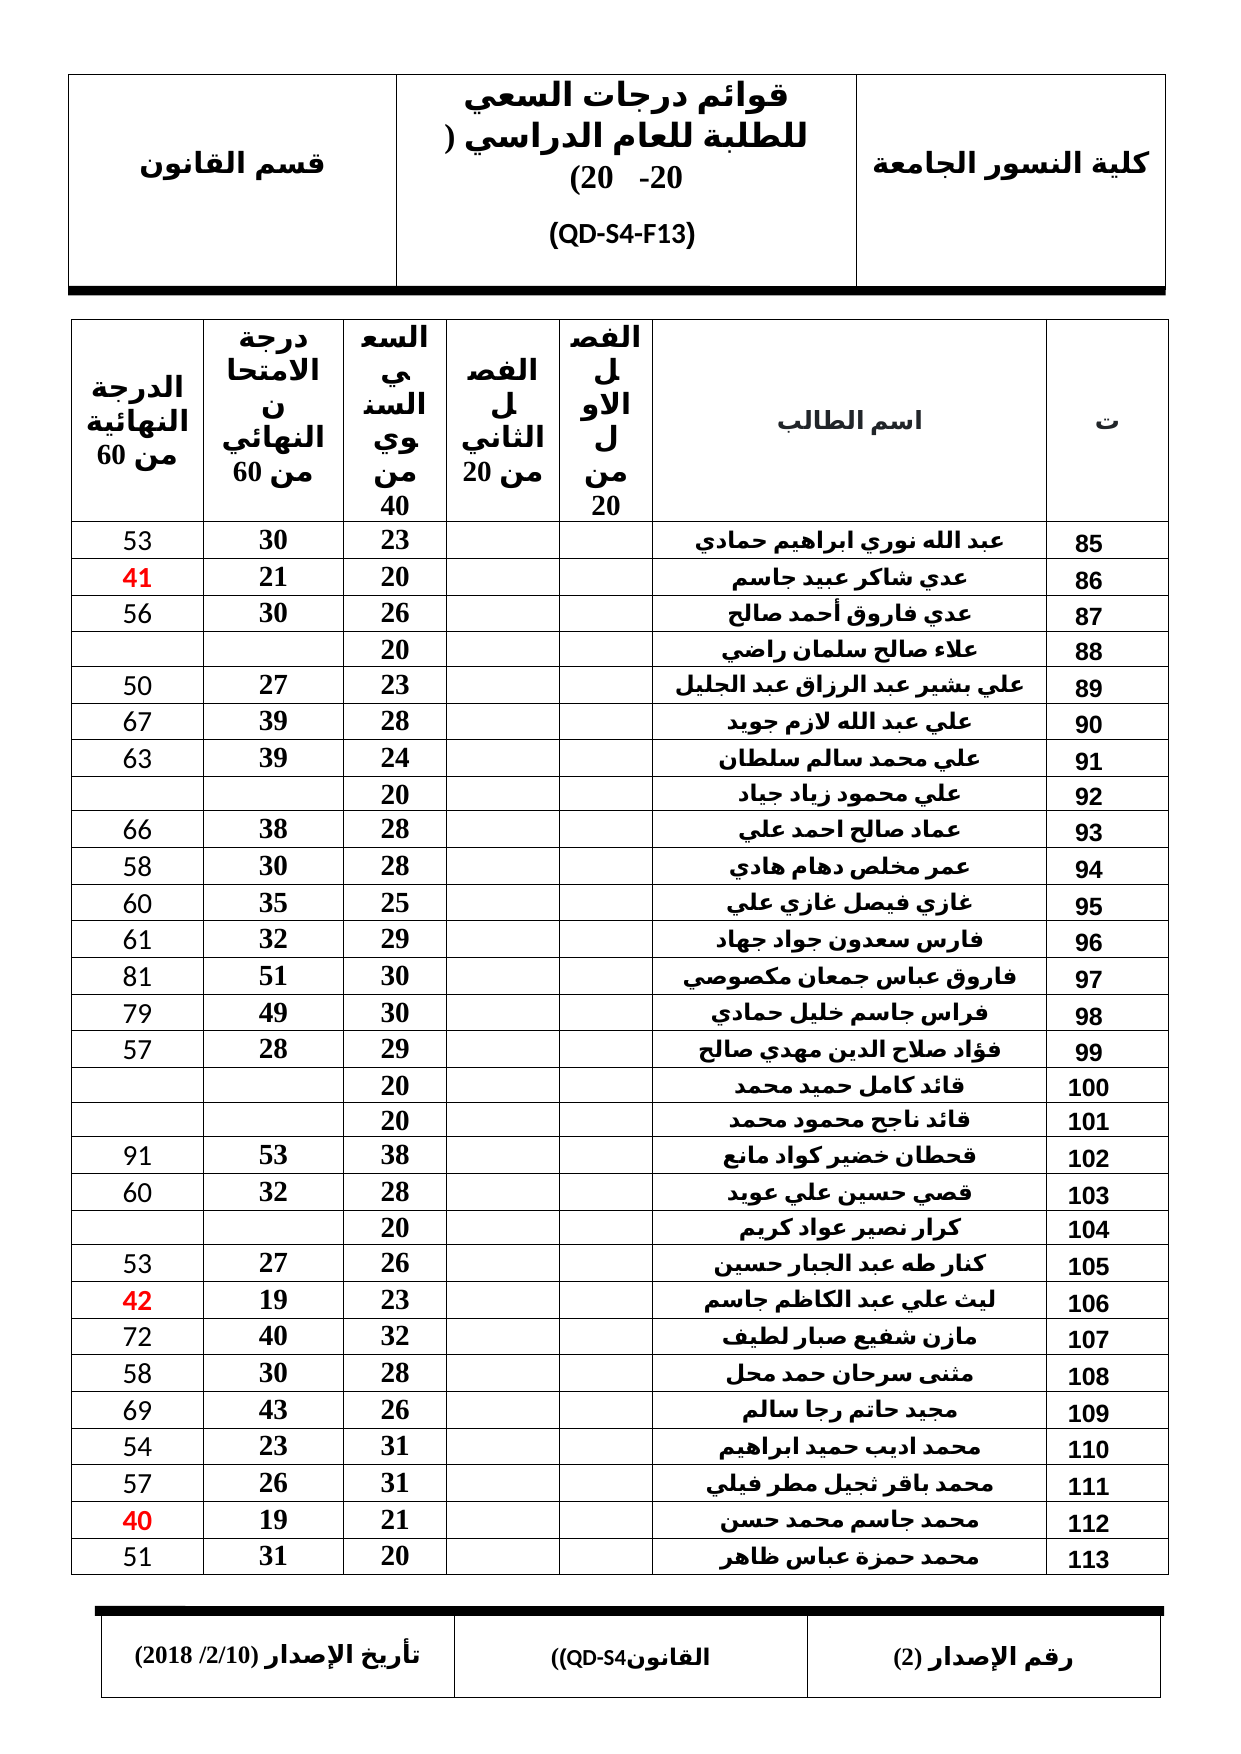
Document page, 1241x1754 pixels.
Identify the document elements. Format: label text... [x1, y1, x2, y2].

table_cell 32 [204, 1174, 343, 1209]
table_cell [447, 1211, 559, 1244]
table_cell كرار نصير عواد كريم [653, 1211, 1046, 1244]
table_cell [560, 704, 652, 739]
table_cell 20 [344, 632, 446, 666]
table_cell 20 [344, 777, 446, 810]
table_cell 109 [1047, 1392, 1168, 1427]
table_cell 112 [1047, 1502, 1168, 1537]
table_cell [447, 995, 559, 1030]
table_cell [560, 1539, 652, 1574]
table_cell 60 [72, 1174, 203, 1209]
table_cell 23 [344, 1282, 446, 1317]
table_cell [560, 522, 652, 558]
table_cell [447, 1068, 559, 1102]
table_cell فراس جاسم خليل حمادي [653, 995, 1046, 1030]
table_cell [72, 1103, 203, 1136]
table_cell 54 [72, 1429, 203, 1464]
table_cell 25 [344, 885, 446, 920]
table_cell قائد ناجح محمود محمد [653, 1103, 1046, 1136]
table_cell 27 [204, 667, 343, 702]
table_cell 105 [1047, 1245, 1168, 1281]
table_cell 100 [1047, 1068, 1168, 1102]
table_cell مازن شفيع صبار لطيف [653, 1319, 1046, 1354]
table_cell [447, 1429, 559, 1464]
table_cell [447, 921, 559, 957]
table_cell [447, 596, 559, 631]
table_cell [447, 1137, 559, 1173]
table_cell [447, 559, 559, 594]
table_cell 29 [344, 921, 446, 957]
table_cell 49 [204, 995, 343, 1030]
table_cell مثنى سرحان حمد محل [653, 1355, 1046, 1391]
table_cell 103 [1047, 1174, 1168, 1209]
table_cell 87 [1047, 596, 1168, 631]
table_cell [560, 1392, 652, 1427]
table_cell 28 [344, 1174, 446, 1209]
table_cell فاروق عباس جمعان مكصوصي [653, 958, 1046, 994]
table_cell 30 [204, 596, 343, 631]
table_cell 53 [72, 1245, 203, 1281]
table_cell [447, 1282, 559, 1317]
table_cell 26 [344, 1392, 446, 1427]
table_cell [204, 632, 343, 666]
table_cell [447, 1392, 559, 1427]
table_cell 79 [72, 995, 203, 1030]
table_cell [560, 1282, 652, 1317]
table_cell 90 [1047, 704, 1168, 739]
table_cell [560, 632, 652, 666]
table_cell [560, 1103, 652, 1136]
table_cell 32 [344, 1319, 446, 1354]
table_cell 41 [72, 559, 203, 594]
table_cell 21 [204, 559, 343, 594]
table_cell 35 [204, 885, 343, 920]
table_cell 97 [1047, 958, 1168, 994]
table_cell [447, 1319, 559, 1354]
table_header الدرجة النهائية من 60 [72, 320, 203, 521]
table_cell [204, 777, 343, 810]
table_cell 38 [344, 1137, 446, 1173]
table_cell [560, 958, 652, 994]
table_cell علاء صالح سلمان راضي [653, 632, 1046, 666]
table_cell محمد اديب حميد ابراهيم [653, 1429, 1046, 1464]
table_cell [560, 740, 652, 776]
table_cell [447, 1174, 559, 1209]
table_cell 23 [204, 1429, 343, 1464]
table_cell 26 [344, 596, 446, 631]
table_cell 39 [204, 704, 343, 739]
table_cell 26 [344, 1245, 446, 1281]
table_cell محمد جاسم محمد حسن [653, 1502, 1046, 1537]
table_cell 67 [72, 704, 203, 739]
table_cell 110 [1047, 1429, 1168, 1464]
table_cell 94 [1047, 848, 1168, 884]
table_cell 72 [72, 1319, 203, 1354]
table_cell 28 [204, 1031, 343, 1067]
table_cell [560, 1429, 652, 1464]
table_cell [560, 1031, 652, 1067]
table_cell علي محمد سالم سلطان [653, 740, 1046, 776]
table_cell 30 [344, 995, 446, 1030]
table_cell 92 [1047, 777, 1168, 810]
table_cell 61 [72, 921, 203, 957]
table_cell 50 [72, 667, 203, 702]
table_cell 93 [1047, 811, 1168, 847]
table_cell [447, 848, 559, 884]
table_cell 23 [344, 522, 446, 558]
table_cell [560, 848, 652, 884]
table_cell [560, 777, 652, 810]
table_cell [447, 704, 559, 739]
table_cell مجيد حاتم رجا سالم [653, 1392, 1046, 1427]
table_cell 40 [204, 1319, 343, 1354]
table_cell [447, 1103, 559, 1136]
table_cell [447, 667, 559, 702]
table_cell 58 [72, 1355, 203, 1391]
table_cell [560, 1174, 652, 1209]
table_cell 101 [1047, 1103, 1168, 1136]
table_cell 20 [344, 1211, 446, 1244]
table_cell علي عبد الله لازم جويد [653, 704, 1046, 739]
table_cell 38 [204, 811, 343, 847]
table_cell [560, 921, 652, 957]
table_cell 113 [1047, 1539, 1168, 1574]
table_cell 53 [72, 522, 203, 558]
table_cell محمد باقر ثجيل مطر فيلي [653, 1465, 1046, 1501]
table_cell عدي شاكر عبيد جاسم [653, 559, 1046, 594]
table_cell 89 [1047, 667, 1168, 702]
table_cell 28 [344, 1355, 446, 1391]
table_cell 104 [1047, 1211, 1168, 1244]
table_cell [560, 596, 652, 631]
table_cell [72, 632, 203, 666]
table_cell 27 [204, 1245, 343, 1281]
table_cell 106 [1047, 1282, 1168, 1317]
table_cell 95 [1047, 885, 1168, 920]
table_cell عبد الله نوري ابراهيم حمادي [653, 522, 1046, 558]
table_cell علي محمود زياد جياد [653, 777, 1046, 810]
table_cell فؤاد صلاح الدين مهدي صالح [653, 1031, 1046, 1067]
table_cell [560, 1465, 652, 1501]
table_cell 111 [1047, 1465, 1168, 1501]
table_cell 81 [72, 958, 203, 994]
table_cell 43 [204, 1392, 343, 1427]
table_cell 31 [344, 1465, 446, 1501]
table_cell 23 [344, 667, 446, 702]
table_cell [560, 811, 652, 847]
table_cell 96 [1047, 921, 1168, 957]
table_cell 58 [72, 848, 203, 884]
table_cell [560, 559, 652, 594]
table_cell قائد كامل حميد محمد [653, 1068, 1046, 1102]
table_cell 19 [204, 1282, 343, 1317]
table_cell قحطان خضير كواد مانع [653, 1137, 1046, 1173]
table_cell 63 [72, 740, 203, 776]
table_cell [447, 811, 559, 847]
table_cell [447, 1355, 559, 1391]
table_cell فارس سعدون جواد جهاد [653, 921, 1046, 957]
table_cell [560, 667, 652, 702]
table_cell [447, 885, 559, 920]
table_cell 32 [204, 921, 343, 957]
table_cell 39 [204, 740, 343, 776]
table_cell [447, 632, 559, 666]
table_cell [447, 740, 559, 776]
table_header السعي السنوي من 40 [344, 320, 446, 521]
table_cell [204, 1103, 343, 1136]
table_cell [560, 885, 652, 920]
table_cell [447, 1465, 559, 1501]
table_cell [204, 1211, 343, 1244]
table_cell 29 [344, 1031, 446, 1067]
table_cell [72, 1068, 203, 1102]
table_header اسم الطالب [653, 320, 1046, 521]
table_cell عدي فاروق أحمد صالح [653, 596, 1046, 631]
table_cell [204, 1068, 343, 1102]
table_cell 31 [204, 1539, 343, 1574]
table_cell 102 [1047, 1137, 1168, 1173]
table_cell كنار طه عبد الجبار حسين [653, 1245, 1046, 1281]
table_cell 66 [72, 811, 203, 847]
table_cell 20 [344, 559, 446, 594]
table_cell [560, 1068, 652, 1102]
table_cell [560, 1502, 652, 1537]
table_cell 24 [344, 740, 446, 776]
table_cell 20 [344, 1539, 446, 1574]
table_cell [560, 1211, 652, 1244]
table_cell 56 [72, 596, 203, 631]
table_cell 60 [72, 885, 203, 920]
table_cell 53 [204, 1137, 343, 1173]
table_cell 99 [1047, 1031, 1168, 1067]
table_cell 69 [72, 1392, 203, 1427]
table_cell [447, 1031, 559, 1067]
table_cell [560, 1137, 652, 1173]
table_cell [560, 1245, 652, 1281]
table_cell 19 [204, 1502, 343, 1537]
table_cell 28 [344, 811, 446, 847]
table_cell [560, 1355, 652, 1391]
table_cell 30 [204, 522, 343, 558]
table_cell علي بشير عبد الرزاق عبد الجليل [653, 667, 1046, 702]
table_header الفصل الاول من 20 [560, 320, 652, 521]
table_header ت [1047, 320, 1168, 521]
table_cell 21 [344, 1502, 446, 1537]
table_cell 86 [1047, 559, 1168, 594]
table_cell 42 [72, 1282, 203, 1317]
table_cell 57 [72, 1031, 203, 1067]
table_cell 91 [72, 1137, 203, 1173]
table_header درجة الامتحان النهائي من 60 [204, 320, 343, 521]
table_cell [447, 777, 559, 810]
table_cell 98 [1047, 995, 1168, 1030]
table_cell 20 [344, 1103, 446, 1136]
table_cell قصي حسين علي عويد [653, 1174, 1046, 1209]
table_cell غازي فيصل غازي علي [653, 885, 1046, 920]
table_cell ليث علي عبد الكاظم جاسم [653, 1282, 1046, 1317]
table_cell 30 [204, 1355, 343, 1391]
table_cell [447, 1539, 559, 1574]
table_cell 51 [204, 958, 343, 994]
table_cell 88 [1047, 632, 1168, 666]
table_cell عماد صالح احمد علي [653, 811, 1046, 847]
table_cell 31 [344, 1429, 446, 1464]
table_cell 28 [344, 704, 446, 739]
table_cell 20 [344, 1068, 446, 1102]
table_cell [447, 958, 559, 994]
table_cell [560, 1319, 652, 1354]
table_cell 30 [344, 958, 446, 994]
table_cell [447, 522, 559, 558]
table_cell 51 [72, 1539, 203, 1574]
table_cell 26 [204, 1465, 343, 1501]
table_cell 30 [204, 848, 343, 884]
table_cell 91 [1047, 740, 1168, 776]
table_cell [72, 1211, 203, 1244]
table_cell [447, 1502, 559, 1537]
table_header الفصل الثاني من 20 [447, 320, 559, 521]
table_cell عمر مخلص دهام هادي [653, 848, 1046, 884]
table_cell 57 [72, 1465, 203, 1501]
table_cell 40 [72, 1502, 203, 1537]
table_cell [72, 777, 203, 810]
table_cell 85 [1047, 522, 1168, 558]
table_cell [560, 995, 652, 1030]
table_cell محمد حمزة عباس ظاهر [653, 1539, 1046, 1574]
table_cell [447, 1245, 559, 1281]
table_cell 108 [1047, 1355, 1168, 1391]
table_cell 28 [344, 848, 446, 884]
table_cell 107 [1047, 1319, 1168, 1354]
